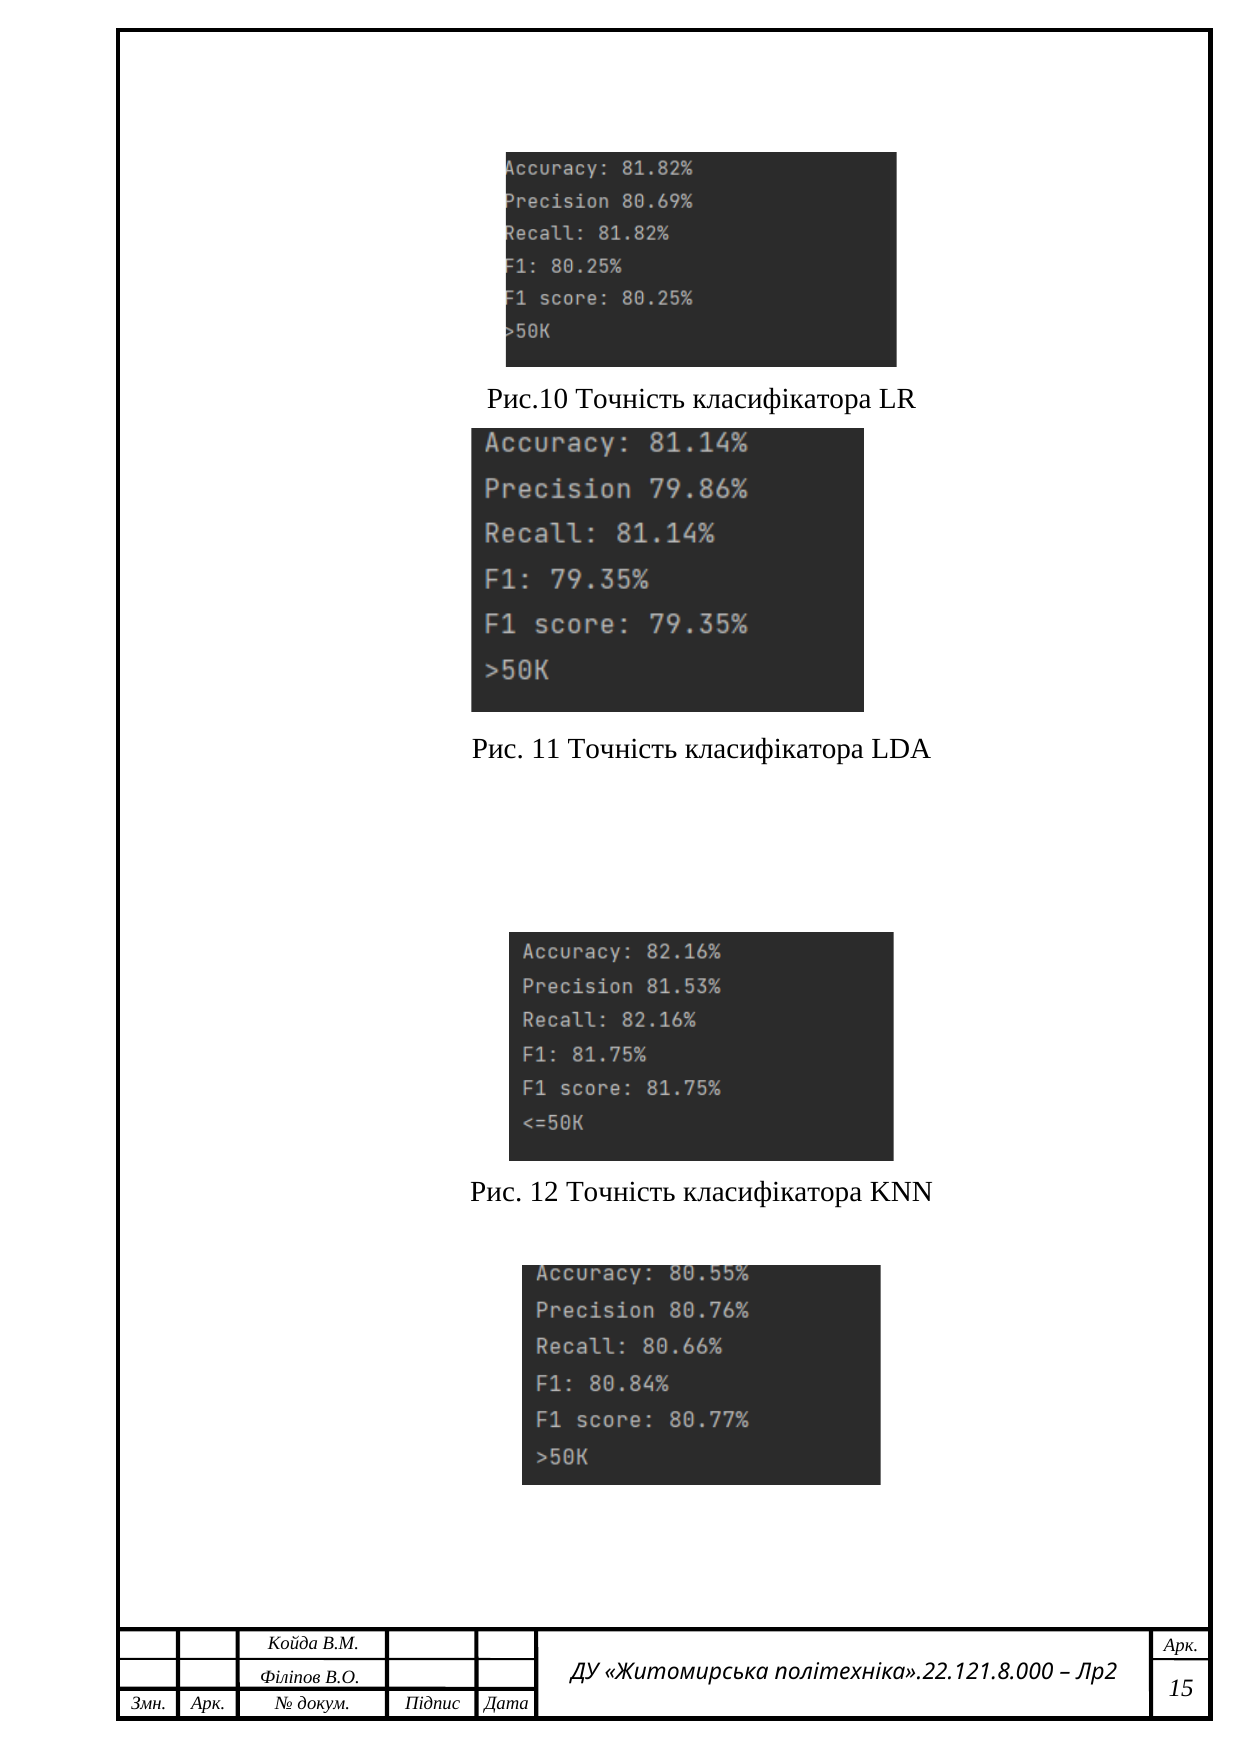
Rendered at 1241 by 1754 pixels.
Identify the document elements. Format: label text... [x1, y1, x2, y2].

text Рис. 12 Точність класифікатора KNN [148, 1174, 1181, 1251]
picture [509, 932, 894, 1161]
picture [471, 428, 864, 712]
text Рис. 11 Точність класифікатора LDA [148, 731, 1181, 765]
picture [505, 152, 897, 367]
picture [522, 1265, 881, 1485]
